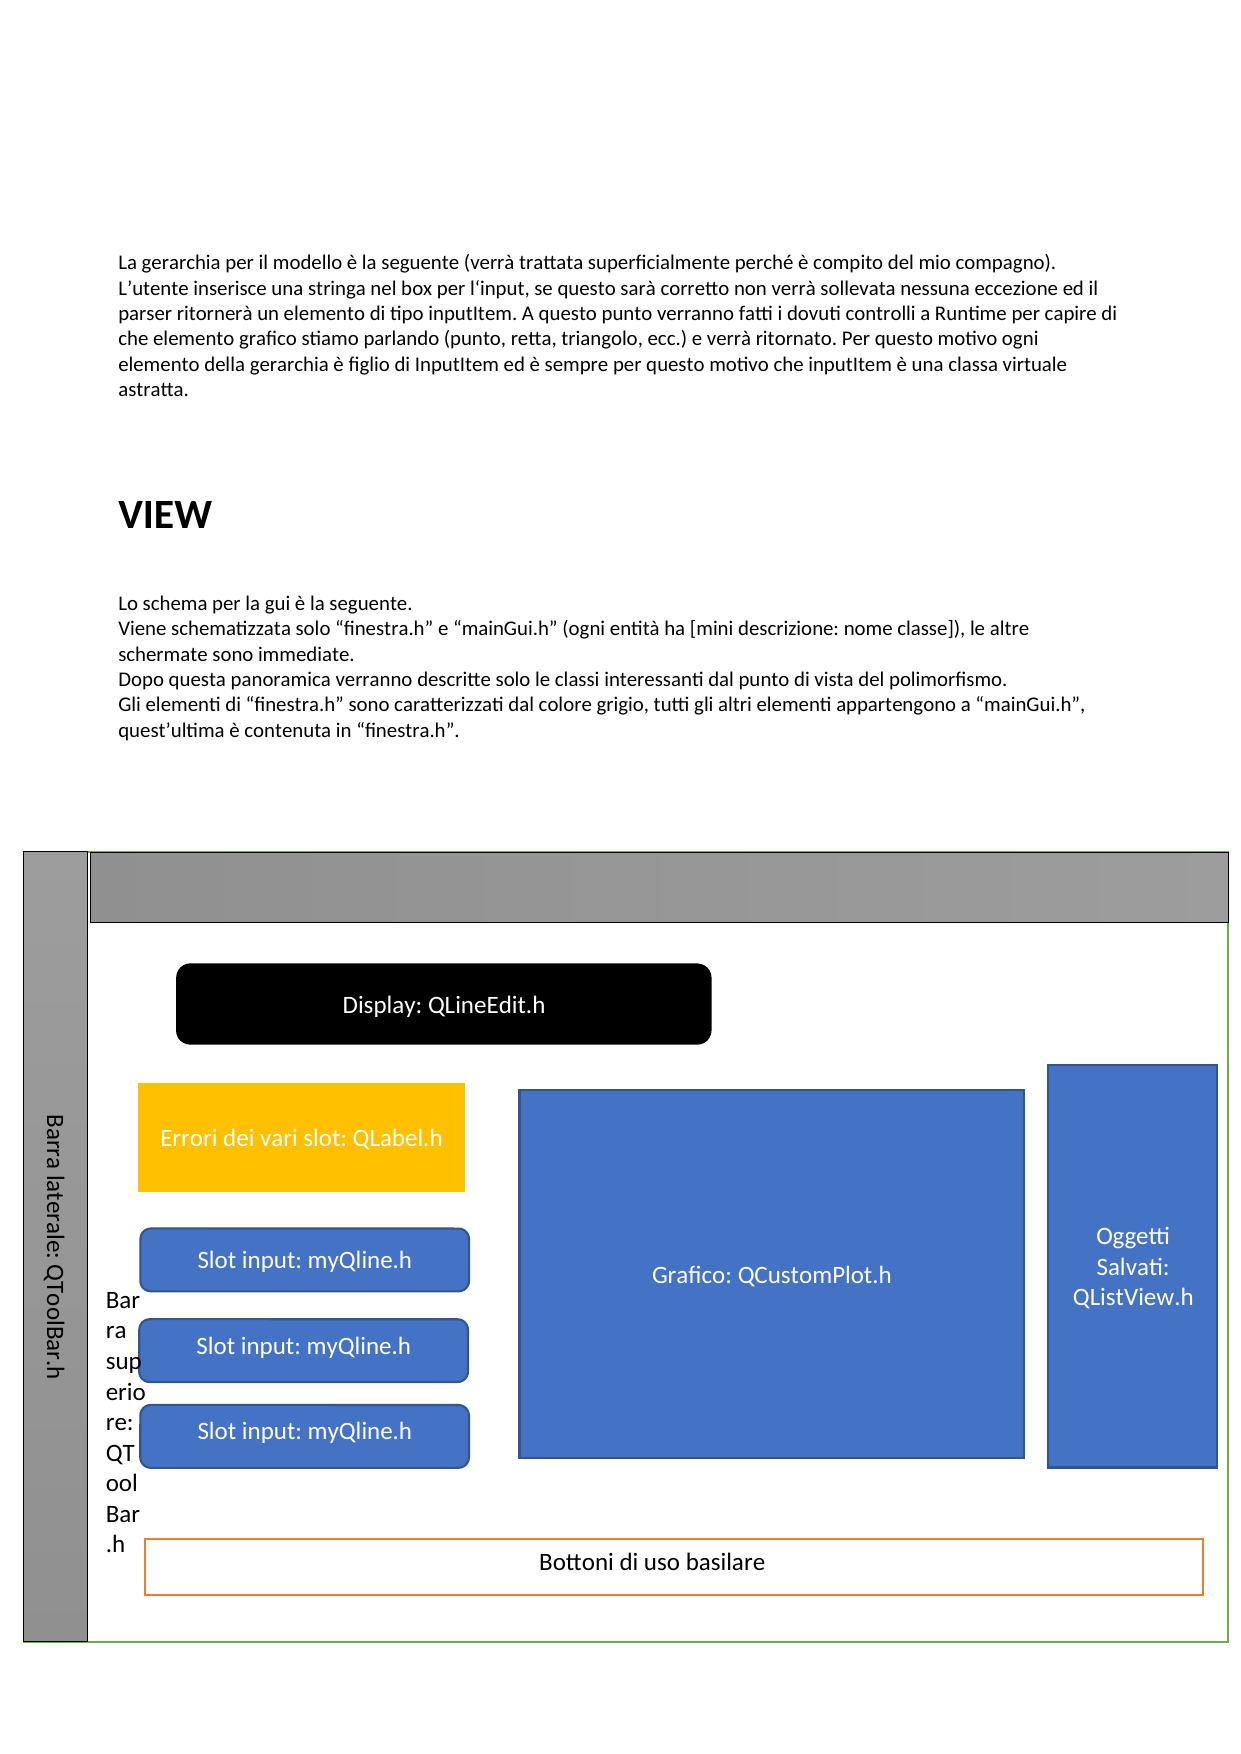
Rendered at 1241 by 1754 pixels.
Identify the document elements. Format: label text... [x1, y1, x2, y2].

text Viene schematizzata solo “finestra.h” e “mainGui.h” (ogni entità ha [mini descrizione: nome classe]), le altre schermate sono immediate. [118, 615, 1122, 666]
text Dopo questa panoramica verranno descritte solo le classi interessanti dal punto di vista del polimorfismo. [118, 666, 1122, 692]
text L’utente inserisce una stringa nel box per l‘input, se questo sarà corretto non verrà sollevata nessuna eccezione ed il parser ritornerà un elemento di tipo inputItem. A questo punto verranno fatti i dovuti controlli a Runtime per capire di che elemento grafico stiamo parlando (punto, retta, triangolo, ecc.) e verrà ritornato. Per questo motivo ogni elemento della gerarchia è figlio di InputItem ed è sempre per questo motivo che inputItem è una classa virtuale astratta. [118, 275, 1122, 402]
text Lo schema per la gui è la seguente. [118, 590, 1122, 615]
text La gerarchia per il modello è la seguente (verrà trattata superficialmente perché è compito del mio compagno). [118, 249, 1122, 275]
text Gli elementi di “finestra.h” sono caratterizzati dal colore grigio, tutti gli altri elementi appartengono a “mainGui.h”, quest’ultima è contenuta in “finestra.h”. [118, 692, 1122, 742]
text VIEW [118, 488, 1122, 539]
